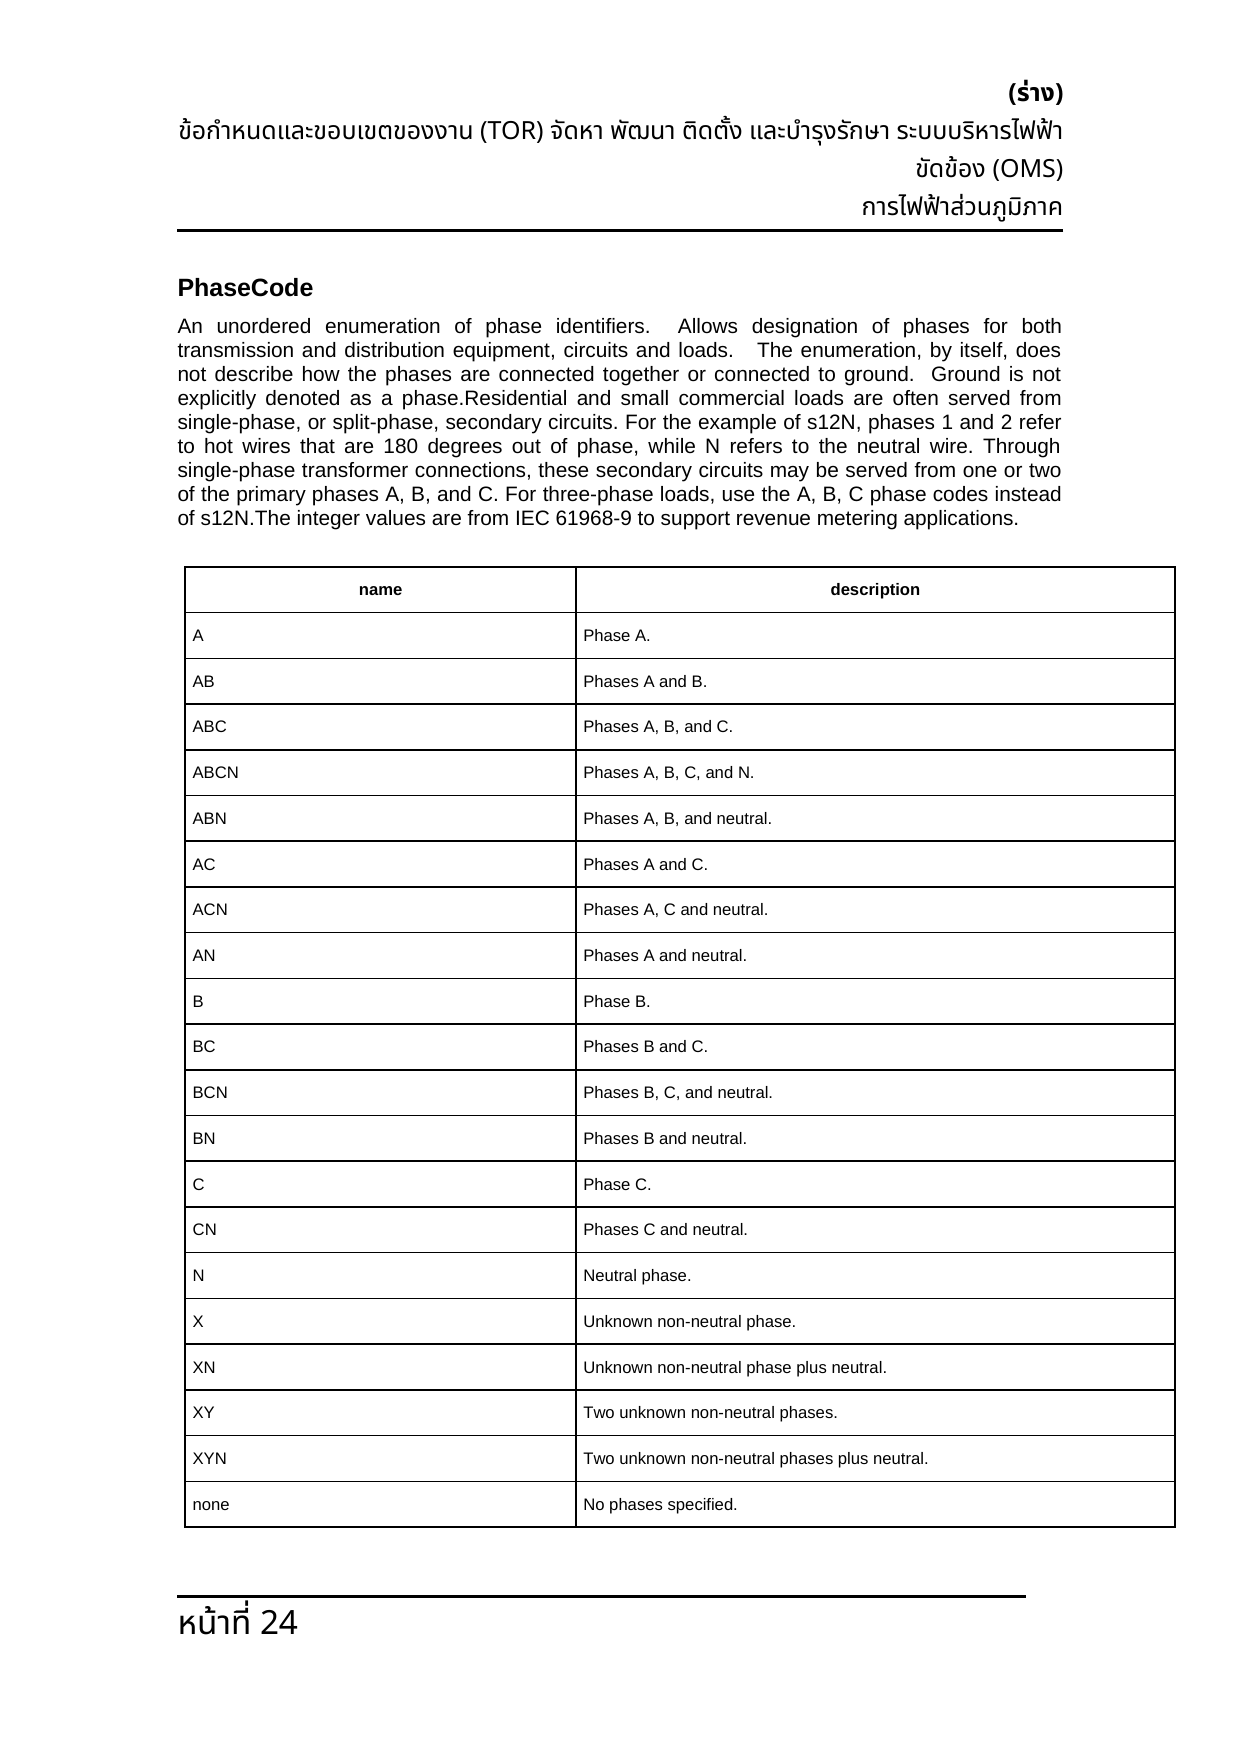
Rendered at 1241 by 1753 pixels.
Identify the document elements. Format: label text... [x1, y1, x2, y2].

table_cell Two unknown non-neutral phases plus neutral. [577, 1436, 1174, 1481]
table_cell Phase B. [577, 979, 1174, 1023]
table_cell BN [186, 1116, 575, 1160]
table_cell Phases A, B, and C. [577, 705, 1174, 749]
table_cell AC [186, 842, 575, 886]
text PhaseCode [177, 273, 1063, 301]
table_cell Phases C and neutral. [577, 1208, 1174, 1252]
table_cell ABN [186, 796, 575, 840]
table_cell XYN [186, 1436, 575, 1481]
table_cell Neutral phase. [577, 1253, 1174, 1298]
table_cell Phases A and B. [577, 659, 1174, 703]
table_cell N [186, 1253, 575, 1298]
table_cell Unknown non-neutral phase plus neutral. [577, 1345, 1174, 1389]
table_cell AN [186, 933, 575, 977]
table_cell A [186, 613, 575, 657]
table_cell Phases B and C. [577, 1025, 1174, 1069]
table_cell C [186, 1162, 575, 1206]
table_cell Phases A, C and neutral. [577, 888, 1174, 932]
table_cell Phases A and neutral. [577, 933, 1174, 977]
table_cell Unknown non-neutral phase. [577, 1299, 1174, 1343]
table_cell CN [186, 1208, 575, 1252]
table_cell Two unknown non-neutral phases. [577, 1391, 1174, 1435]
table_cell Phases A, B, and neutral. [577, 796, 1174, 840]
table_cell Phase C. [577, 1162, 1174, 1206]
table_cell ABC [186, 705, 575, 749]
table_cell Phase A. [577, 613, 1174, 657]
table_header description [577, 568, 1174, 612]
table_cell XY [186, 1391, 575, 1435]
table_cell Phases A, B, C, and N. [577, 751, 1174, 794]
table_cell Phases B, C, and neutral. [577, 1071, 1174, 1115]
table_cell B [186, 979, 575, 1023]
text An unordered enumeration of phase identifiers. Allows designation of phases for both transmission and distribution equipment, circuits and loads. The enumeration, by itself, does not describe how the phases are connected together or connected to ground. Ground is not explicitly denoted as a phase.Residential and small commercial loads are often served from single-phase, or split-phase, secondary circuits. For the example of s12N, phases 1 and 2 refer to hot wires that are 180 degrees out of phase, while N refers to the neutral wire. Through single-phase transformer connections, these secondary circuits may be served from one or two of the primary phases A, B, and C. For three-phase loads, use the A, B, C phase codes instead of s12N.The integer values are from IEC 61968-9 to support revenue metering applications. [177, 314, 1063, 529]
table_cell No phases specified. [577, 1482, 1174, 1526]
table_cell Phases B and neutral. [577, 1116, 1174, 1160]
table_cell none [186, 1482, 575, 1526]
table_cell ABCN [186, 751, 575, 794]
table_cell Phases A and C. [577, 842, 1174, 886]
table_cell BC [186, 1025, 575, 1069]
table_cell XN [186, 1345, 575, 1389]
table_cell ACN [186, 888, 575, 932]
table_header name [186, 568, 575, 612]
table_cell BCN [186, 1071, 575, 1115]
table_cell AB [186, 659, 575, 703]
table_cell X [186, 1299, 575, 1343]
